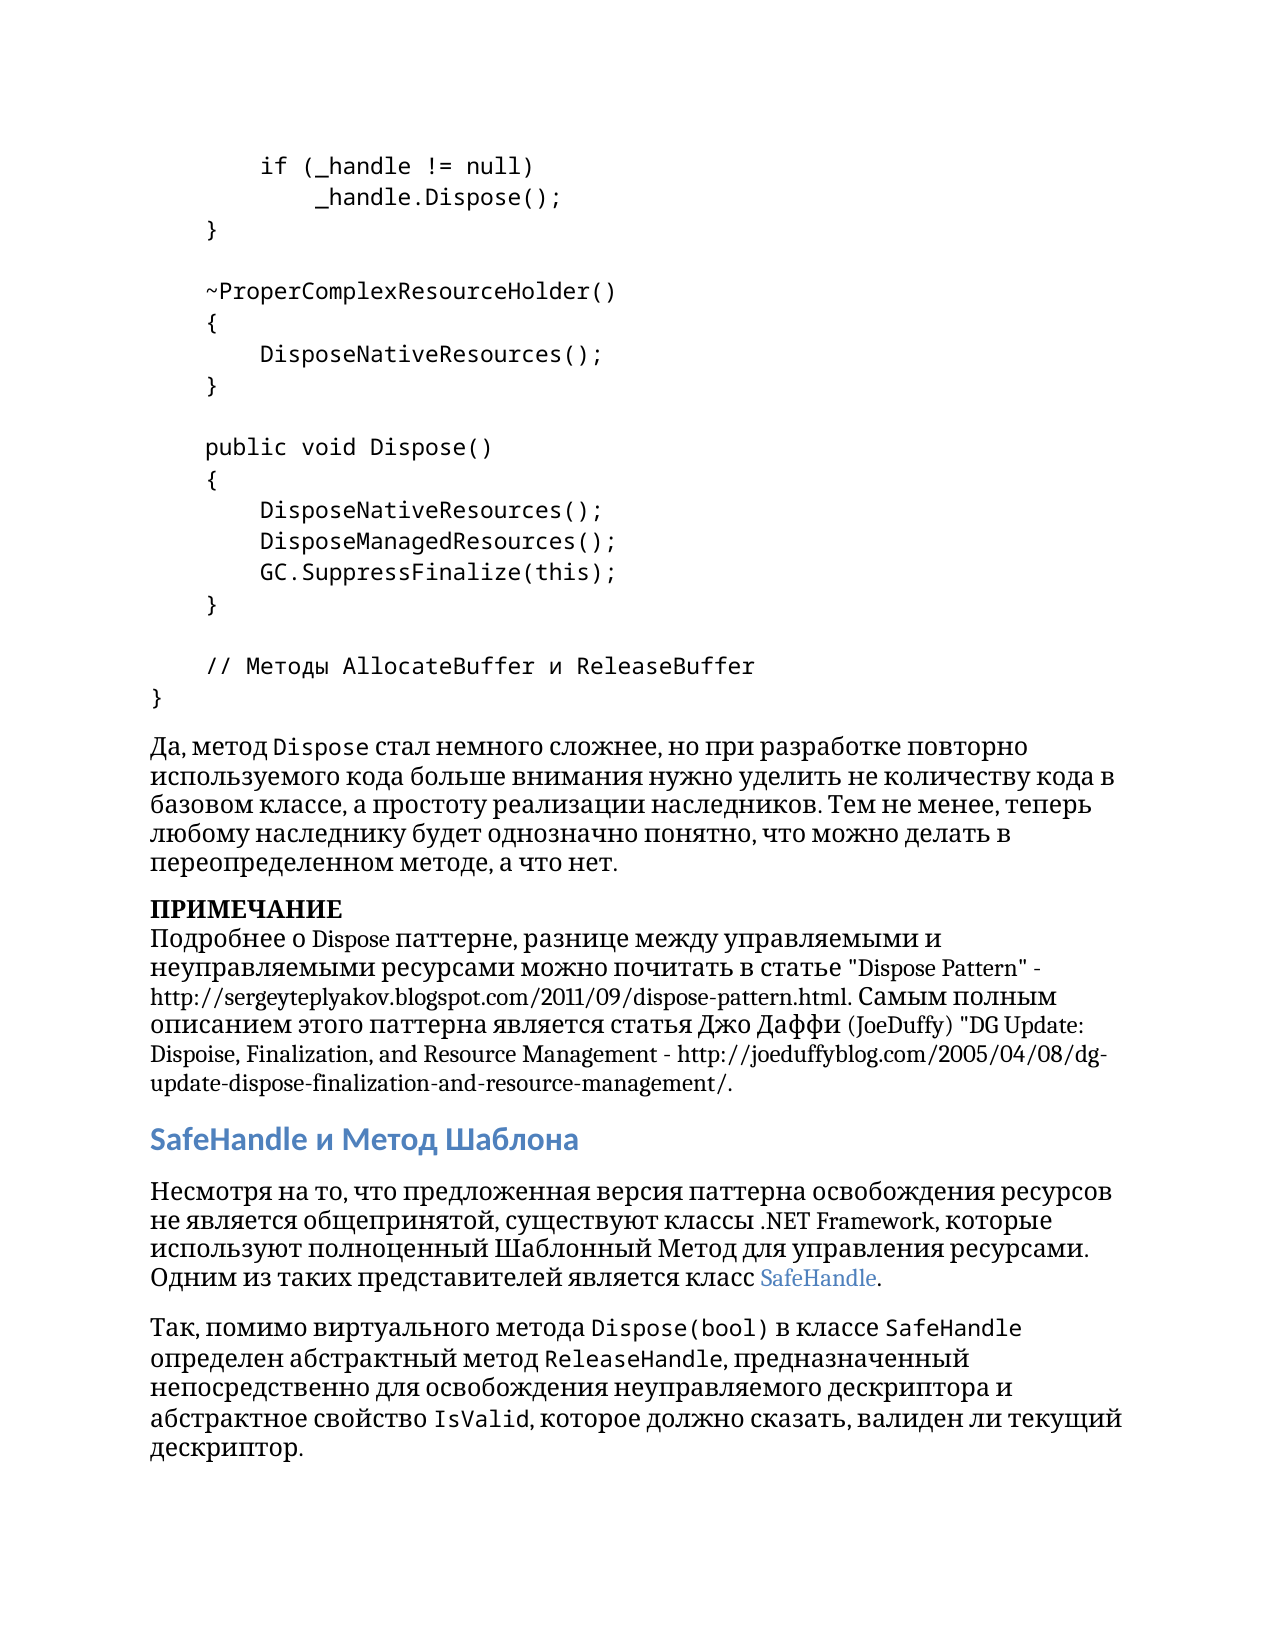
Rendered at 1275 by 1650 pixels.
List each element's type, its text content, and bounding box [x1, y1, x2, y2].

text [150, 150, 1125, 712]
subtitle SafeHandle и Метод Шаблона [150, 1118, 1125, 1159]
text Несмотря на то, что предложенная версия паттерна освобождения ресурсов не является общепринятой, существуют классы .NET Framework, которые используют полноценный Шаблонный Метод для управления ресурсами. Одним из таких представителей является класс SafeHandle. [150, 1178, 1125, 1293]
text Да, метод Dispose стал немного сложнее, но при разработке повторно используемого кода больше внимания нужно уделить не количеству кода в базовом классе, а простоту реализации наследников. Тем не менее, теперь любому наследнику будет однозначно понятно, что можно делать в переопределенном методе, а что нет. [150, 731, 1125, 877]
text Так, помимо виртуального метода Dispose(bool) в классе SafeHandle определен абстрактный метод ReleaseHandle, предназначенный непосредственно для освобождения неуправляемого дескриптора и абстрактное свойство IsValid, которое должно сказать, валиден ли текущий дескриптор. [150, 1312, 1125, 1463]
text ПРИМЕЧАНИЕ Подробнее о Dispose паттерне, разнице между управляемыми и неуправляемыми ресурсами можно почитать в статье "Dispose Pattern" - http://sergeyteplyakov.blogspot.com/2011/09/dispose-pattern.html. Самым полным описанием этого паттерна является статья Джо Даффи (JoeDuffy) "DG Update: Dispoise, Finalization, and Resource Management - http://joeduffyblog.com/2005/04/08/dg-update-dispose-finalization-and-resource-management/. [150, 896, 1125, 1097]
